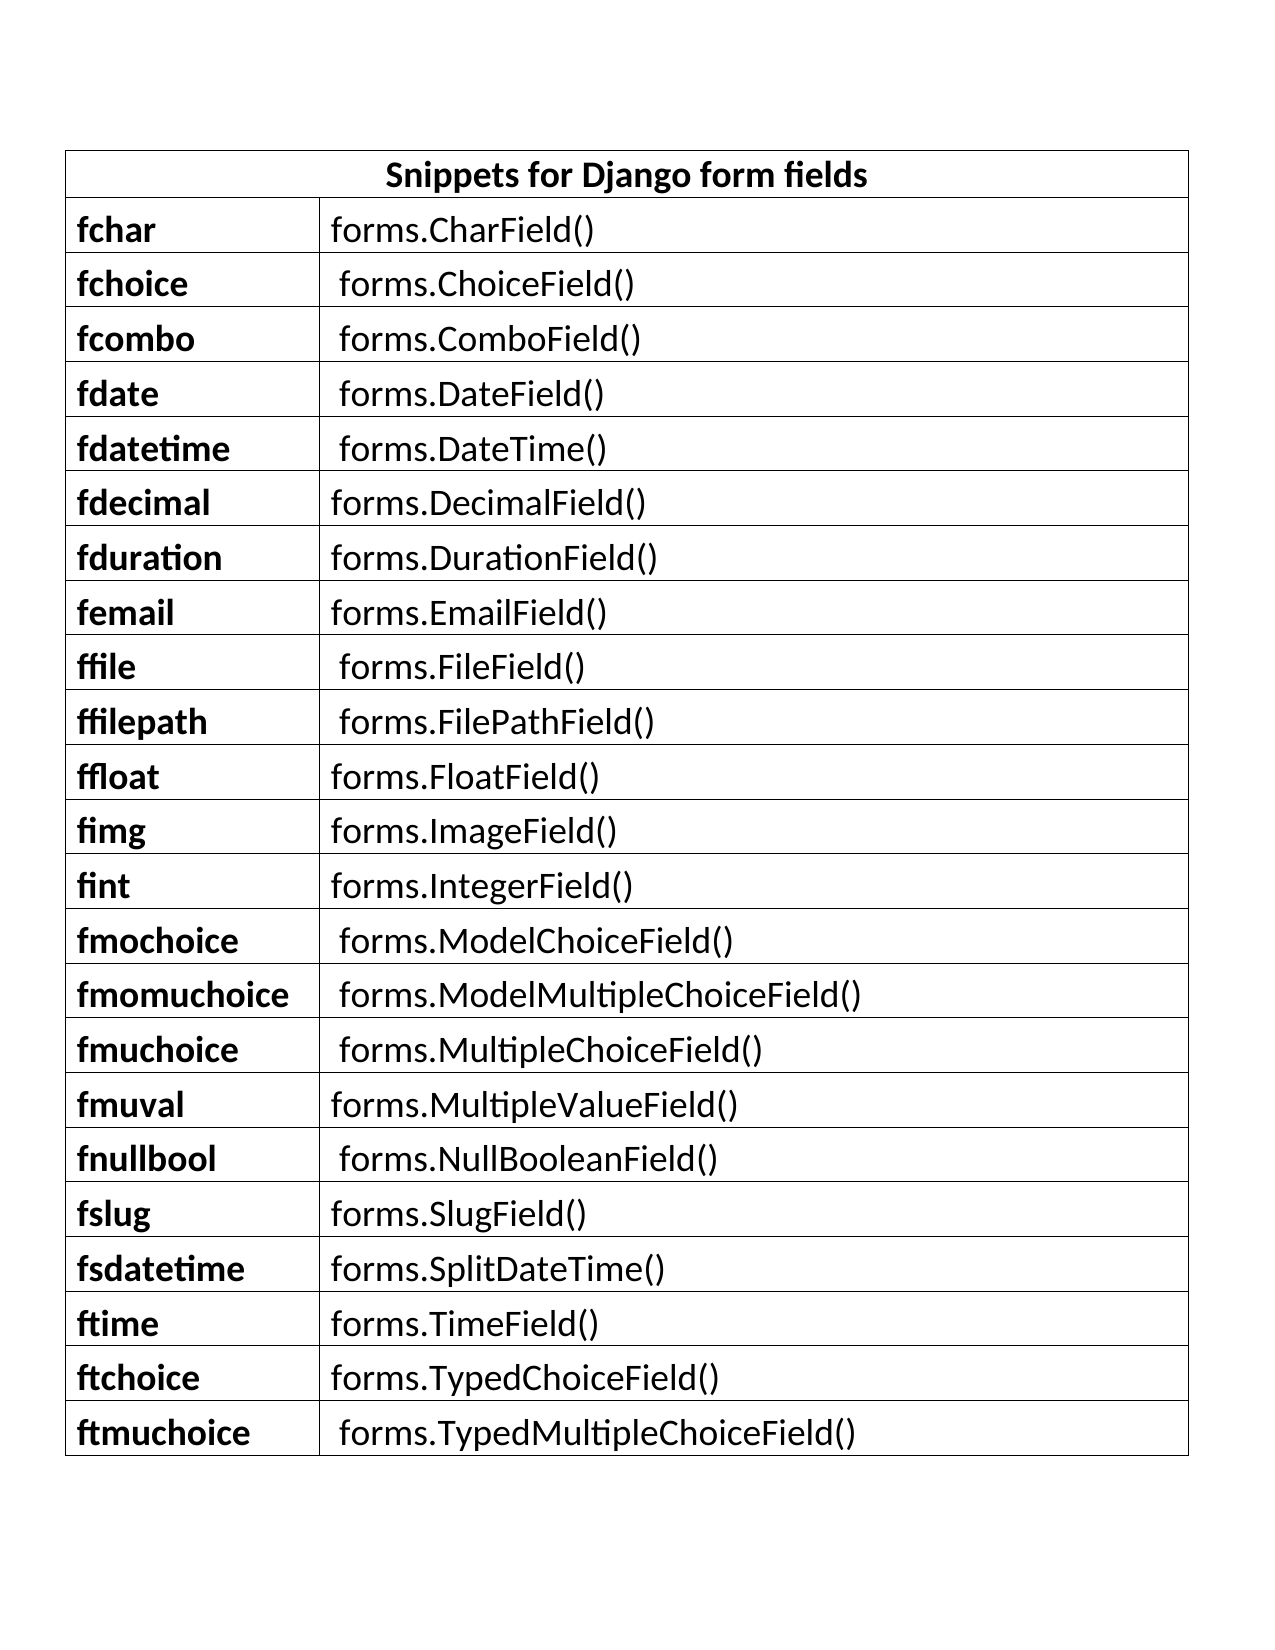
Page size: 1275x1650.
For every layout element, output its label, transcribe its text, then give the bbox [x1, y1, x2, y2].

table_cell ffloat [66, 745, 319, 798]
table_cell fmuchoice [66, 1018, 319, 1072]
table_cell fnullbool [66, 1128, 319, 1181]
table_cell femail [66, 581, 319, 634]
table_cell ftime [66, 1292, 319, 1345]
table_cell ffilepath [66, 690, 319, 744]
table_cell fchar [66, 198, 319, 252]
table_cell fsdatetime [66, 1237, 319, 1291]
table_cell forms.ComboField() [320, 307, 1188, 361]
table_cell forms.NullBooleanField() [320, 1128, 1188, 1181]
table_cell forms.MultipleValueField() [320, 1073, 1188, 1127]
table_cell forms.ImageField() [320, 800, 1188, 853]
table_cell forms.TypedMultipleChoiceField() [320, 1401, 1188, 1455]
table_cell fmuval [66, 1073, 319, 1127]
table_cell forms.DateField() [320, 362, 1188, 416]
table_cell fdecimal [66, 471, 319, 525]
table_cell forms.FileField() [320, 635, 1188, 689]
table_cell ftmuchoice [66, 1401, 319, 1455]
table_cell forms.TypedChoiceField() [320, 1346, 1188, 1400]
table_cell fdatetime [66, 417, 319, 470]
table_cell fdate [66, 362, 319, 416]
table_cell fmochoice [66, 909, 319, 962]
table_cell forms.IntegerField() [320, 854, 1188, 908]
table_cell forms.ModelChoiceField() [320, 909, 1188, 962]
table_cell forms.CharField() [320, 198, 1188, 252]
table_cell forms.DecimalField() [320, 471, 1188, 525]
table_cell fmomuchoice [66, 964, 319, 1017]
table_cell forms.DateTime() [320, 417, 1188, 470]
table_cell forms.FilePathField() [320, 690, 1188, 744]
table_cell fslug [66, 1182, 319, 1236]
table_cell forms.MultipleChoiceField() [320, 1018, 1188, 1072]
table_cell ffile [66, 635, 319, 689]
table_cell forms.SlugField() [320, 1182, 1188, 1236]
table_cell fchoice [66, 253, 319, 306]
table_cell forms.SplitDateTime() [320, 1237, 1188, 1291]
table_cell forms.ModelMultipleChoiceField() [320, 964, 1188, 1017]
table_cell forms.FloatField() [320, 745, 1188, 798]
table_cell forms.DurationField() [320, 526, 1188, 580]
table_cell fduration [66, 526, 319, 580]
table_cell fint [66, 854, 319, 908]
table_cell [66, 151, 1188, 197]
table_cell forms.ChoiceField() [320, 253, 1188, 306]
table_cell fcombo [66, 307, 319, 361]
table_cell ftchoice [66, 1346, 319, 1400]
table_cell forms.TimeField() [320, 1292, 1188, 1345]
table_cell forms.EmailField() [320, 581, 1188, 634]
table_cell fimg [66, 800, 319, 853]
